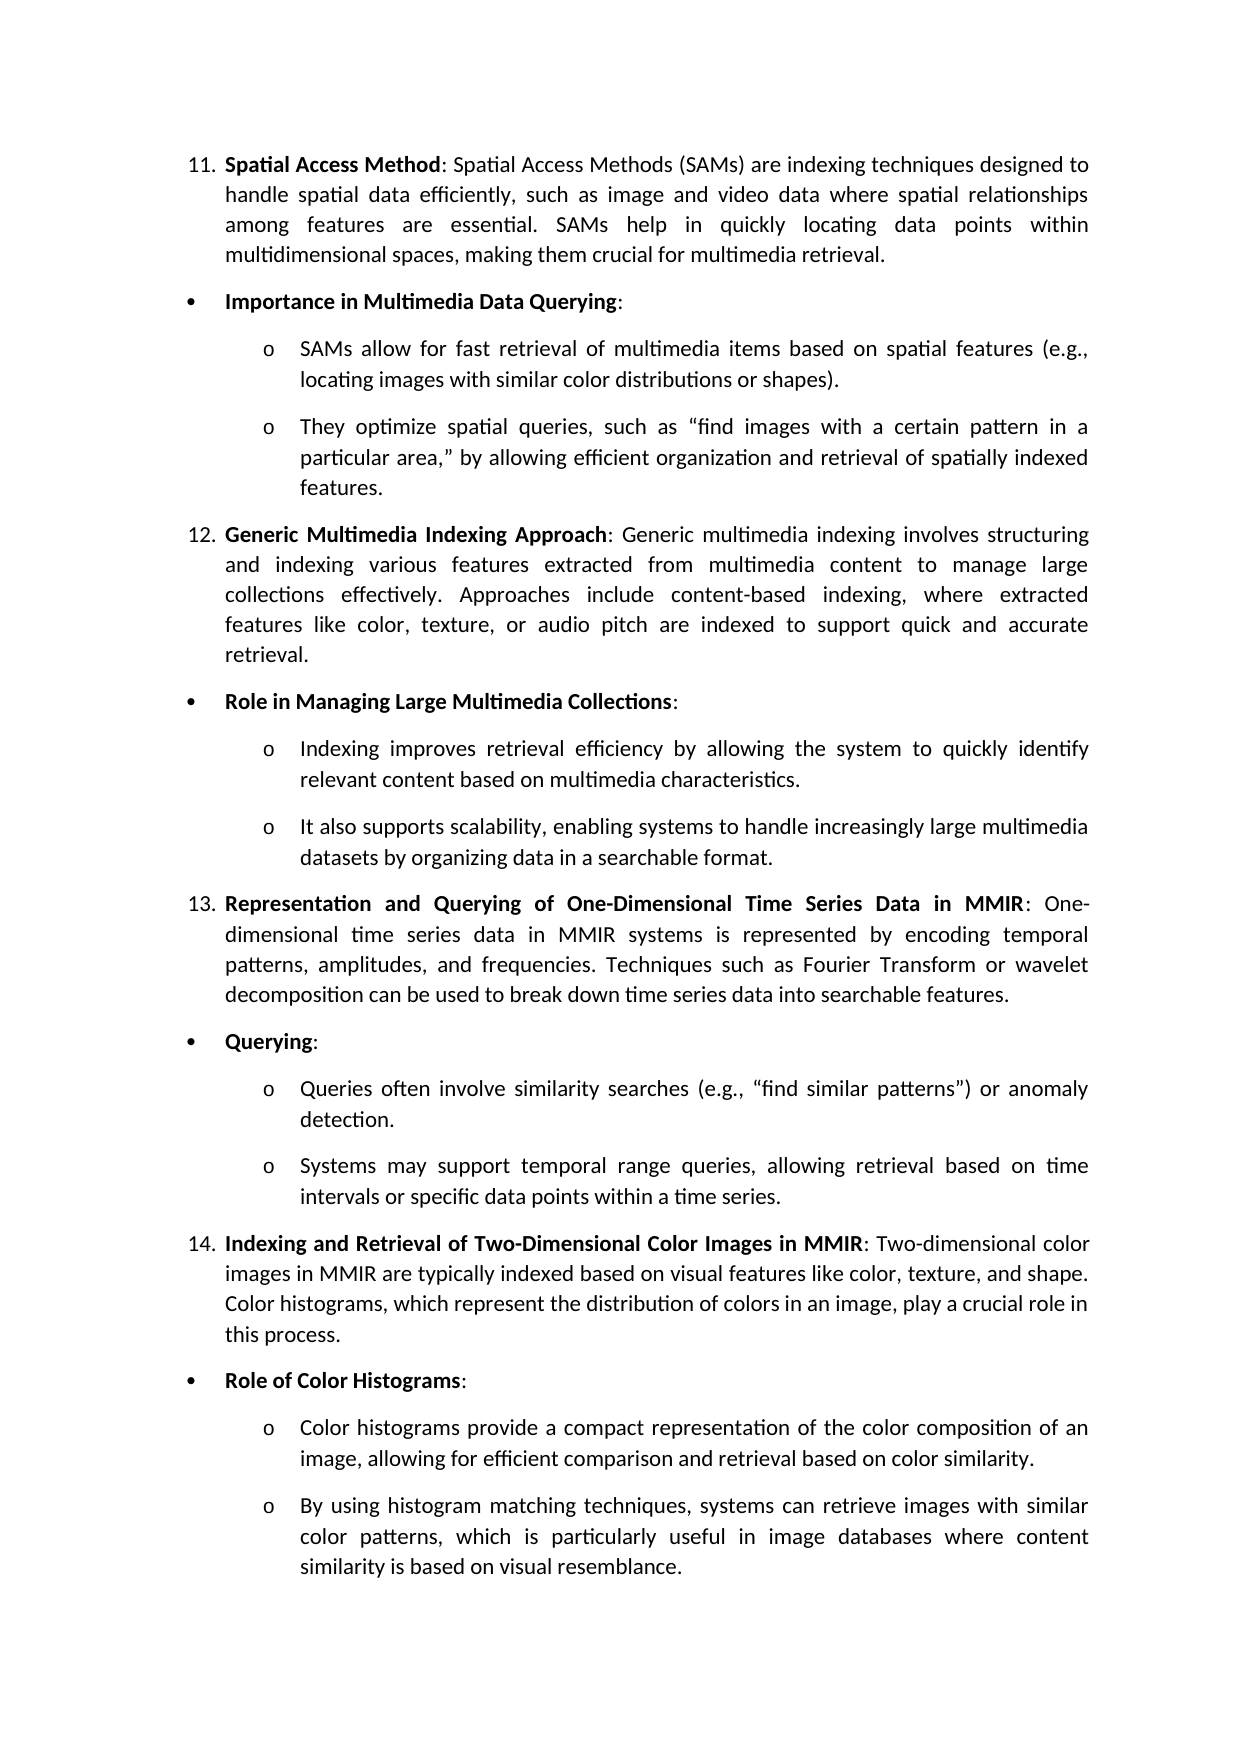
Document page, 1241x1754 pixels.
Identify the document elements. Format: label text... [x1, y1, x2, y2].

list Queries often involve similarity searches (e.g., “find similar patterns”) or anomaly detection. [262, 1074, 1090, 1133]
list Importance in Multimedia Data Querying: [187, 287, 1090, 316]
list Color histograms provide a compact representation of the color composition of an image, allowing for efficient comparison and retrieval based on color similarity. [262, 1413, 1090, 1472]
list Role in Managing Large Multimedia Collections: [187, 687, 1090, 716]
list Querying: [187, 1027, 1090, 1055]
list Indexing improves retrieval efficiency by allowing the system to quickly identify relevant content based on multimedia characteristics. [262, 734, 1090, 793]
list Role of Color Histograms: [187, 1367, 1090, 1395]
list Indexing and Retrieval of Two-Dimensional Color Images in MMIR: Two-dimensional color images in MMIR are typically indexed based on visual features like color, texture, and shape. Color histograms, which represent the distribution of colors in an image, play a crucial role in this process. [187, 1229, 1090, 1348]
list Representation and Querying of One-Dimensional Time Series Data in MMIR: One-dimensional time series data in MMIR systems is represented by encoding temporal patterns, amplitudes, and frequencies. Techniques such as Fourier Transform or wavelet decomposition can be used to break down time series data into searchable features. [187, 889, 1090, 1008]
list Systems may support temporal range queries, allowing retrieval based on time intervals or specific data points within a time series. [262, 1152, 1090, 1210]
list By using histogram matching techniques, systems can retrieve images with similar color patterns, which is particularly useful in image databases where content similarity is based on visual resemblance. [262, 1491, 1090, 1580]
list SAMs allow for fast retrieval of multimedia items based on spatial features (e.g., locating images with similar color distributions or shapes). [262, 334, 1090, 393]
list Generic Multimedia Indexing Approach: Generic multimedia indexing involves structuring and indexing various features extracted from multimedia content to manage large collections effectively. Approaches include content-based indexing, where extracted features like color, texture, or audio pitch are indexed to support quick and accurate retrieval. [187, 520, 1090, 669]
list Spatial Access Method: Spatial Access Methods (SAMs) are indexing techniques designed to handle spatial data efficiently, such as image and video data where spatial relationships among features are essential. SAMs help in quickly locating data points within multidimensional spaces, making them crucial for multimedia retrieval. [187, 150, 1090, 269]
list It also supports scalability, enabling systems to handle increasingly large multimedia datasets by organizing data in a searchable format. [262, 812, 1090, 871]
list They optimize spatial queries, such as “find images with a certain pattern in a particular area,” by allowing efficient organization and retrieval of spatially indexed features. [262, 412, 1090, 501]
